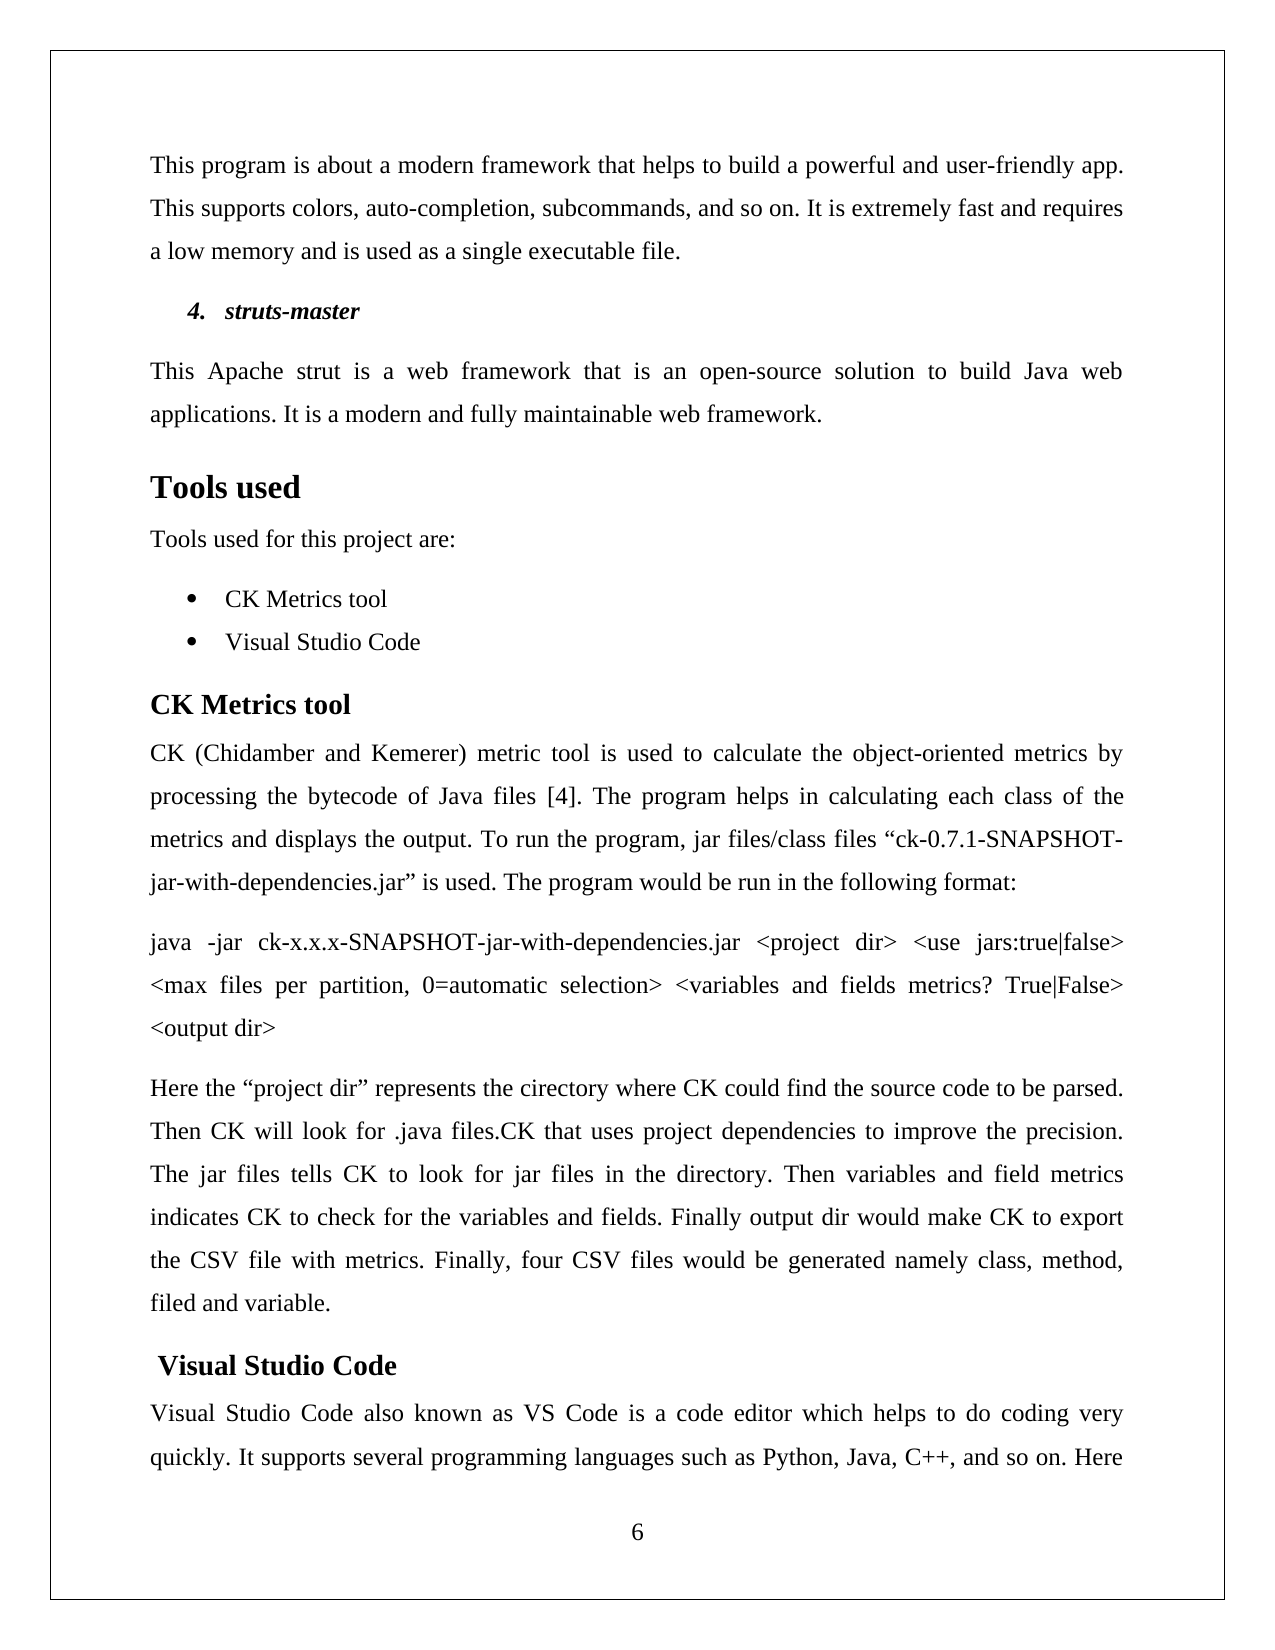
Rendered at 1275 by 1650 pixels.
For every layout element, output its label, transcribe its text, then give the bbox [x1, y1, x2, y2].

subtitle Tools used [150, 467, 1125, 505]
subtitle Visual Studio Code [150, 1348, 1125, 1382]
list Visual Studio Code [187, 627, 1125, 656]
text This program is about a modern framework that helps to build a powerful and user-friendly app. This supports colors, auto-completion, subcommands, and so on. It is extremely fast and requires a low memory and is used as a single executable file. [150, 150, 1125, 265]
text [150, 1398, 1125, 1470]
text This Apache strut is a web framework that is an open-source solution to build Java web applications. It is a modern and fully maintainable web framework. [150, 356, 1125, 428]
text Here the “project dir” represents the cirectory where CK could find the source code to be parsed. Then CK will look for .java files.CK that uses project dependencies to improve the precision. The jar files tells CK to look for jar files in the directory. Then variables and field metrics indicates CK to check for the variables and fields. Finally output dir would make CK to export the CSV file with metrics. Finally, four CSV files would be generated namely class, method, filed and variable. [150, 1073, 1125, 1317]
list CK Metrics tool [187, 584, 1125, 613]
text CK (Chidamber and Kemerer) metric tool is used to calculate the object-oriented metrics by processing the bytecode of Java files . The program helps in calculating each class of the metrics and displays the output. To run the program, jar files/class files “ck-0.7.1-SNAPSHOT-jar-with-dependencies.jar” is used. The program would be run in the following format: [150, 738, 1125, 896]
text java -jar ck-x.x.x-SNAPSHOT-jar-with-dependencies.jar <project dir> <use jars:true|false> <max files per partition, 0=automatic selection> <variables and fields metrics? True|False> <output dir> [150, 927, 1125, 1042]
list struts-master [187, 296, 1125, 325]
text Tools used for this project are: [150, 524, 1125, 553]
subtitle CK Metrics tool [150, 687, 1125, 721]
